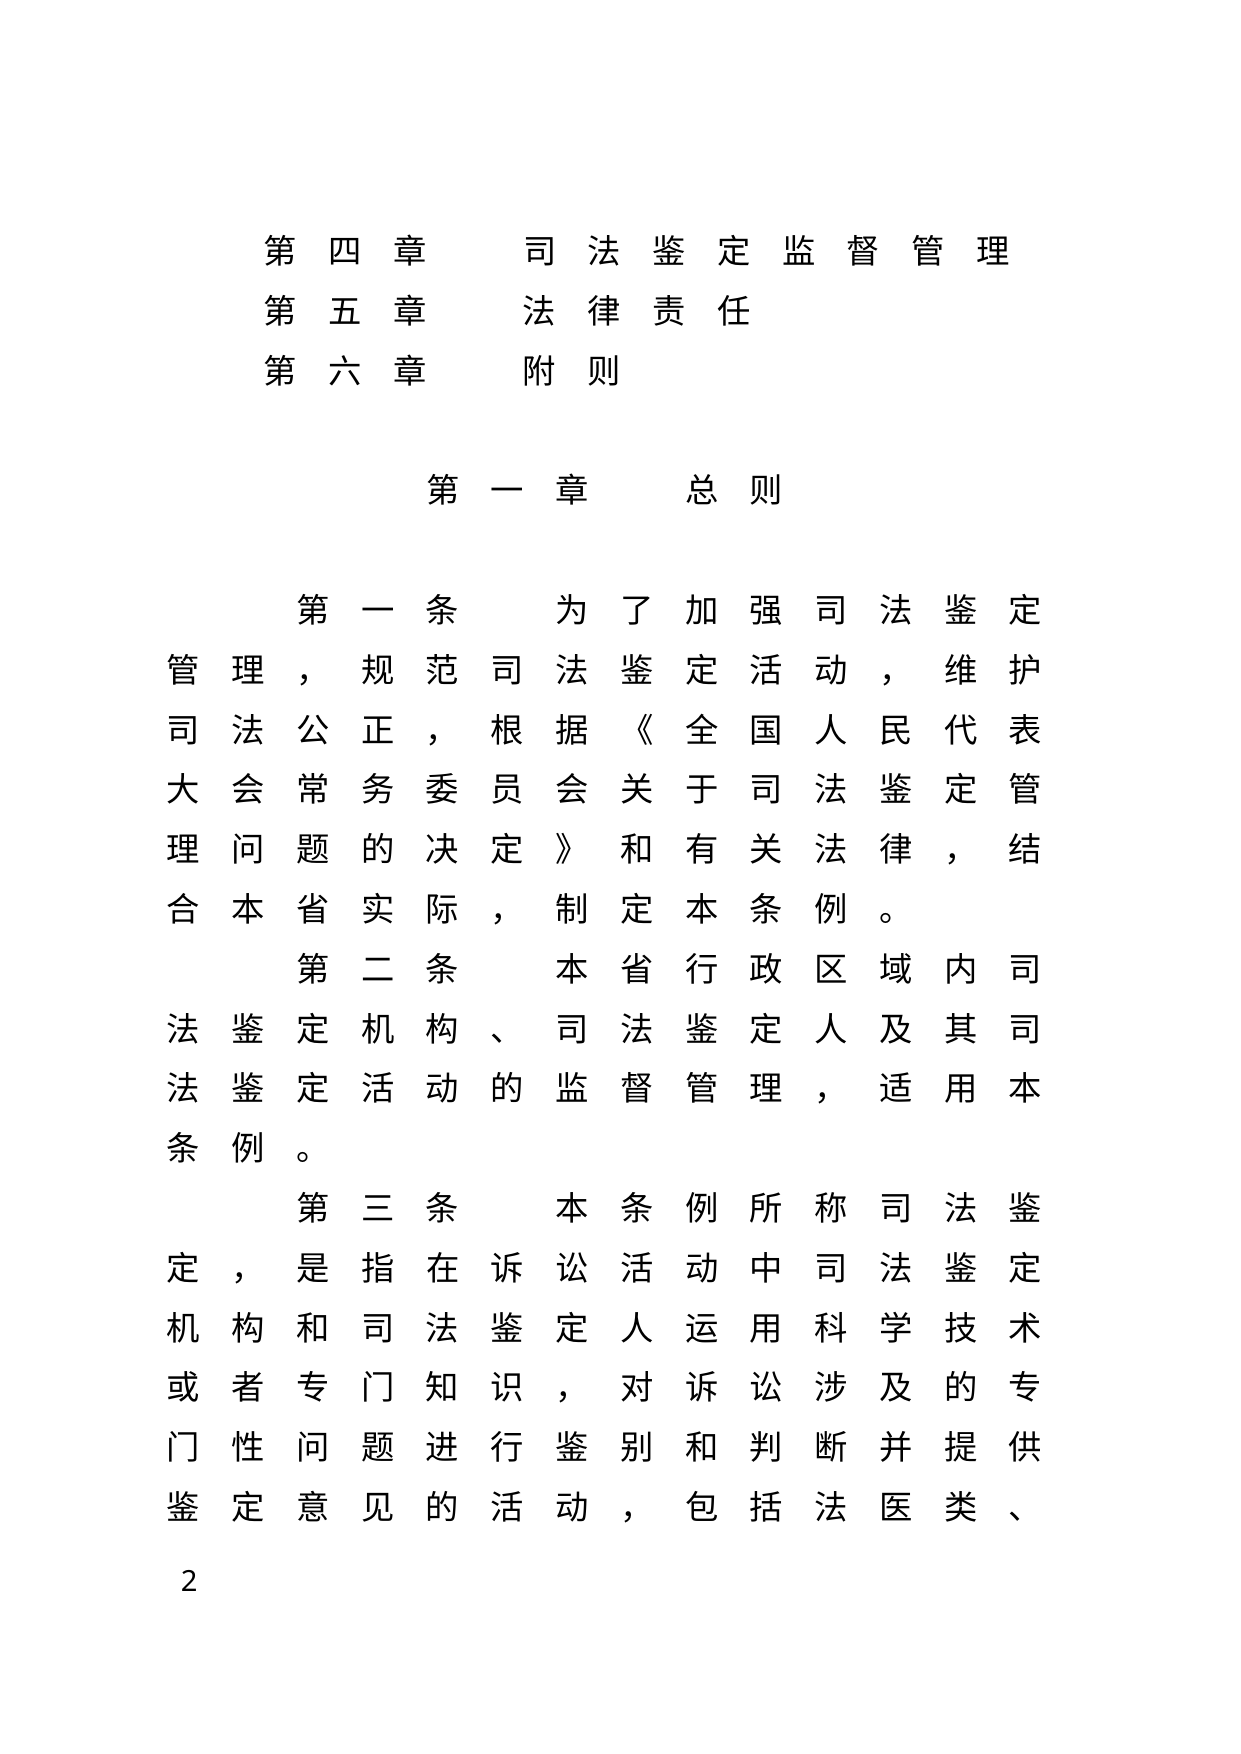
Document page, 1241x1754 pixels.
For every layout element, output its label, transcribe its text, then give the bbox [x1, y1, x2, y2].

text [167, 1176, 1074, 1535]
list 第六章 附则 [232, 339, 1074, 399]
list 第四章 司法鉴定监督管理 [232, 219, 1074, 279]
text 第一条 为了加强司法鉴定管理，规范司法鉴定活动，维护司法公正，根据《全国人民代表大会常务委员会关于司法鉴定管理问题的决定》和有关法律，结合本省实际，制定本条例。 [167, 578, 1074, 937]
list 总则 [167, 458, 1074, 518]
text 第二条 本省行政区域内司法鉴定机构、司法鉴定人及其司法鉴定活动的监督管理，适用本条例。 [167, 937, 1074, 1176]
list 第五章 法律责任 [232, 279, 1074, 339]
